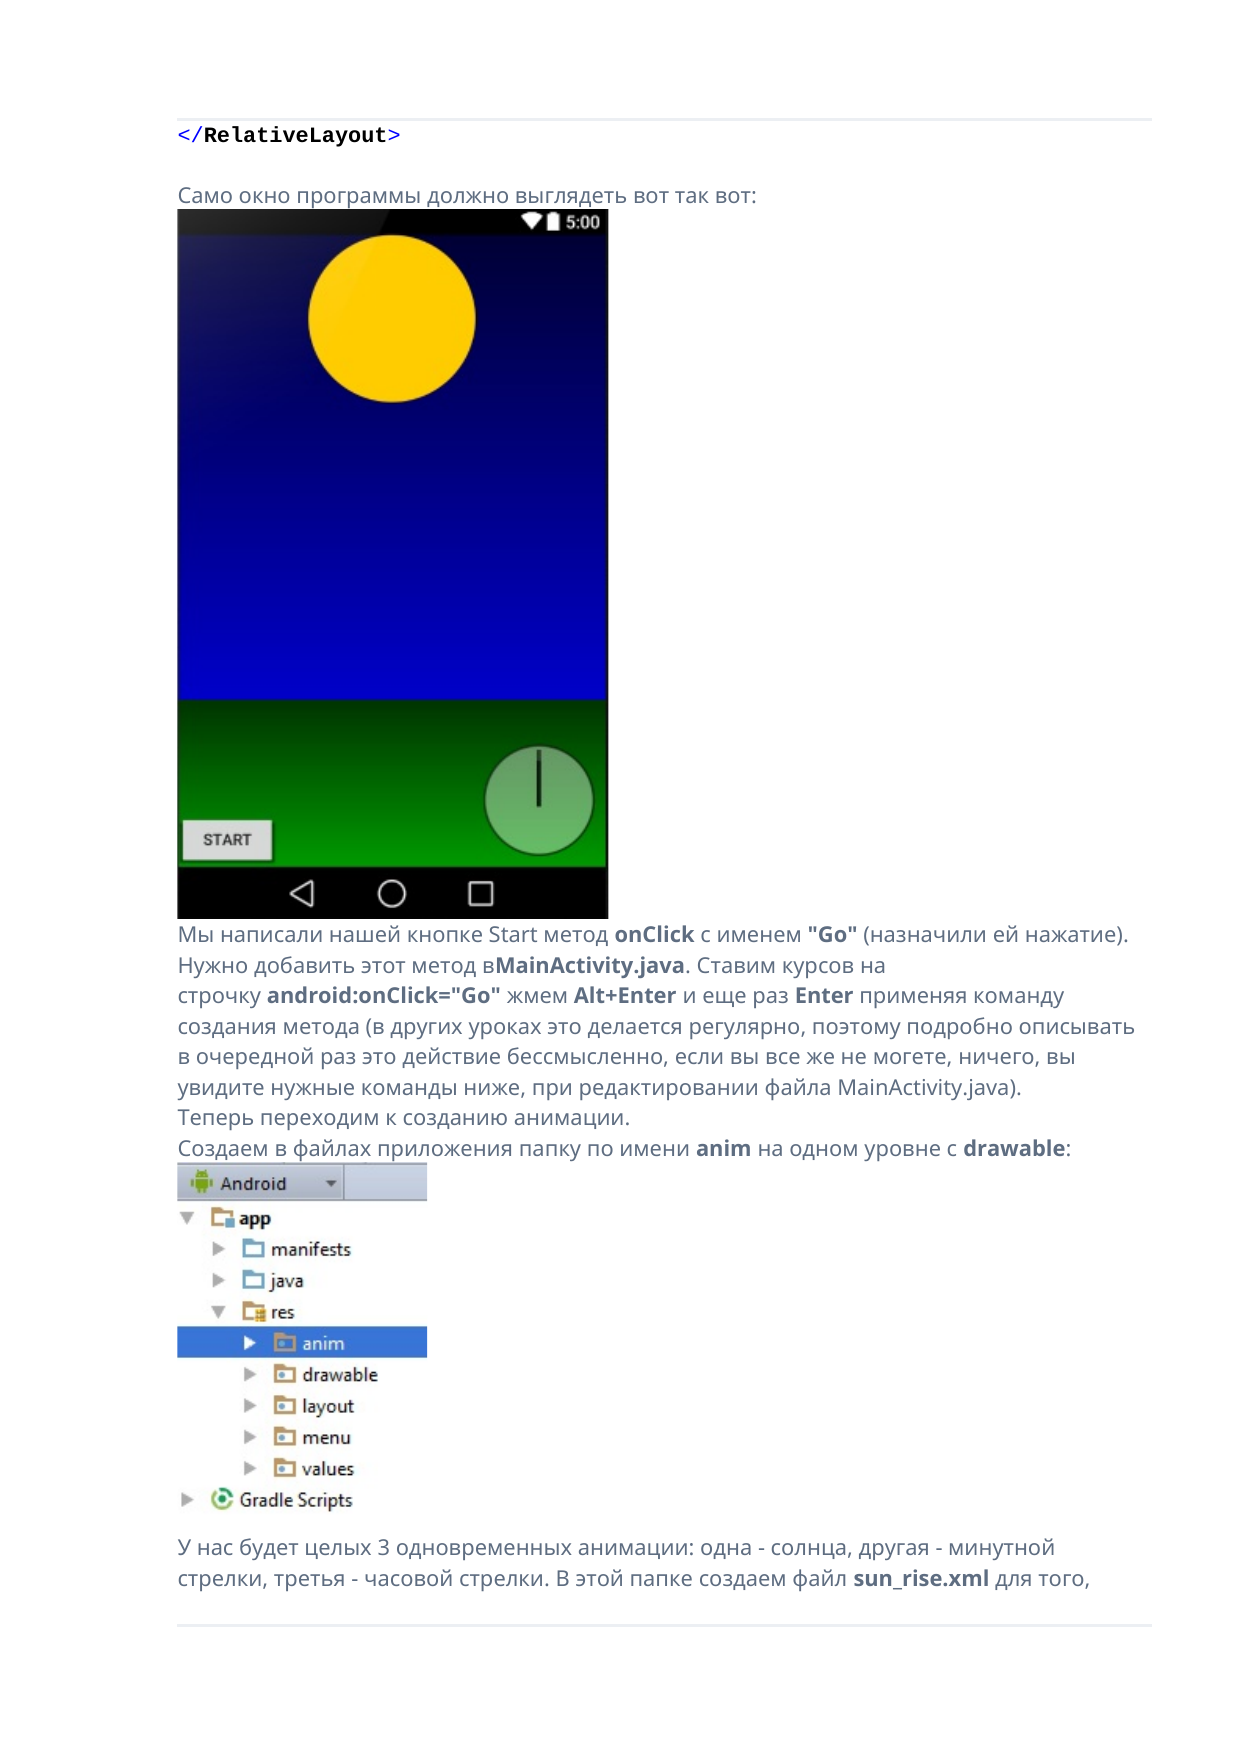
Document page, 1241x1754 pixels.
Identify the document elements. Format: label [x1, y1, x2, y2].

picture [177, 209, 609, 919]
table_cell [177, 121, 1152, 1624]
picture [177, 1162, 428, 1532]
